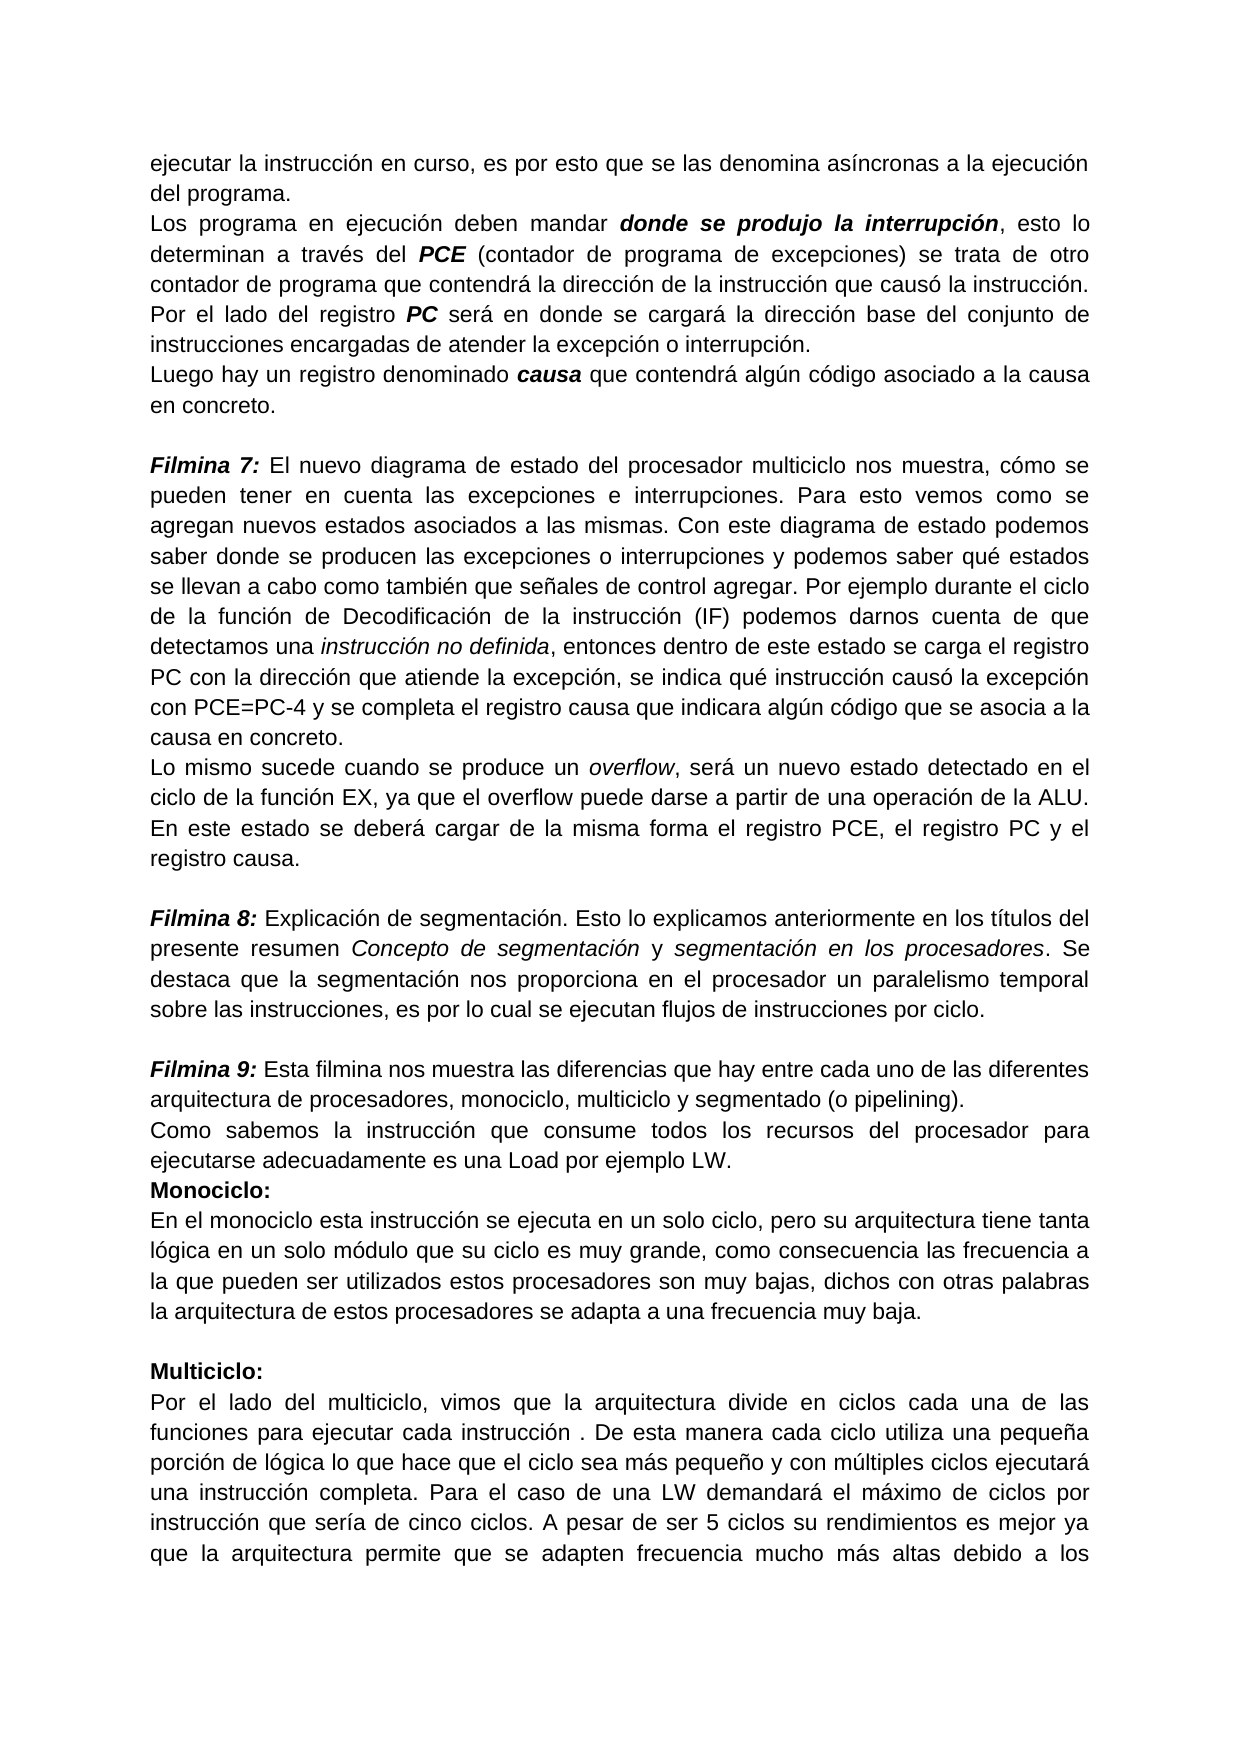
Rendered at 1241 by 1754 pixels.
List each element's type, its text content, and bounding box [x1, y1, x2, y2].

text Filmina 8: Explicación de segmentación. Esto lo explicamos anteriormente en los títulos del presente resumen Concepto de segmentación y segmentación en los procesadores. Se destaca que la segmentación nos proporciona en el procesador un paralelismo temporal sobre las instrucciones, es por lo cual se ejecutan flujos de instrucciones por ciclo. [150, 905, 1090, 1022]
text Los programa en ejecución deben mandar donde se produjo la interrupción, esto lo determinan a través del PCE (contador de programa de excepciones) se trata de otro contador de programa que contendrá la dirección de la instrucción que causó la instrucción. Por el lado del registro PC será en donde se cargará la dirección base del conjunto de instrucciones encargadas de atender la excepción o interrupción. [150, 210, 1090, 358]
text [150, 150, 1090, 207]
text Lo mismo sucede cuando se produce un overflow, será un nuevo estado detectado en el ciclo de la función EX, ya que el overflow puede darse a partir de una operación de la ALU. En este estado se deberá cargar de la misma forma el registro PCE, el registro PC y el registro causa. [150, 754, 1090, 871]
text Filmina 7: El nuevo diagrama de estado del procesador multiciclo nos muestra, cómo se pueden tener en cuenta las excepciones e interrupciones. Para esto vemos como se agregan nuevos estados asociados a las mismas. Con este diagrama de estado podemos saber donde se producen las excepciones o interrupciones y podemos saber qué estados se llevan a cabo como también que señales de control agregar. Por ejemplo durante el ciclo de la función de Decodificación de la instrucción (IF) podemos darnos cuenta de que detectamos una instrucción no definida, entonces dentro de este estado se carga el registro PC con la dirección que atiende la excepción, se indica qué instrucción causó la excepción con PCE=PC-4 y se completa el registro causa que indicara algún código que se asocia a la causa en concreto. [150, 452, 1090, 750]
text En el monociclo esta instrucción se ejecuta en un solo ciclo, pero su arquitectura tiene tanta lógica en un solo módulo que su ciclo es muy grande, como consecuencia las frecuencia a la que pueden ser utilizados estos procesadores son muy bajas, dichos con otras palabras la arquitectura de estos procesadores se adapta a una frecuencia muy baja. [150, 1207, 1090, 1324]
text Como sabemos la instrucción que consume todos los recursos del procesador para ejecutarse adecuadamente es una Load por ejemplo LW. [150, 1117, 1090, 1173]
text Filmina 9: Esta filmina nos muestra las diferencias que hay entre cada uno de las diferentes arquitectura de procesadores, monociclo, multiciclo y segmentado (o pipelining). [150, 1056, 1090, 1113]
text Multiciclo: [150, 1358, 1090, 1385]
text Luego hay un registro denominado causa que contendrá algún código asociado a la causa en concreto. [150, 361, 1090, 418]
text Monociclo: [150, 1177, 1090, 1203]
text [150, 1388, 1090, 1566]
